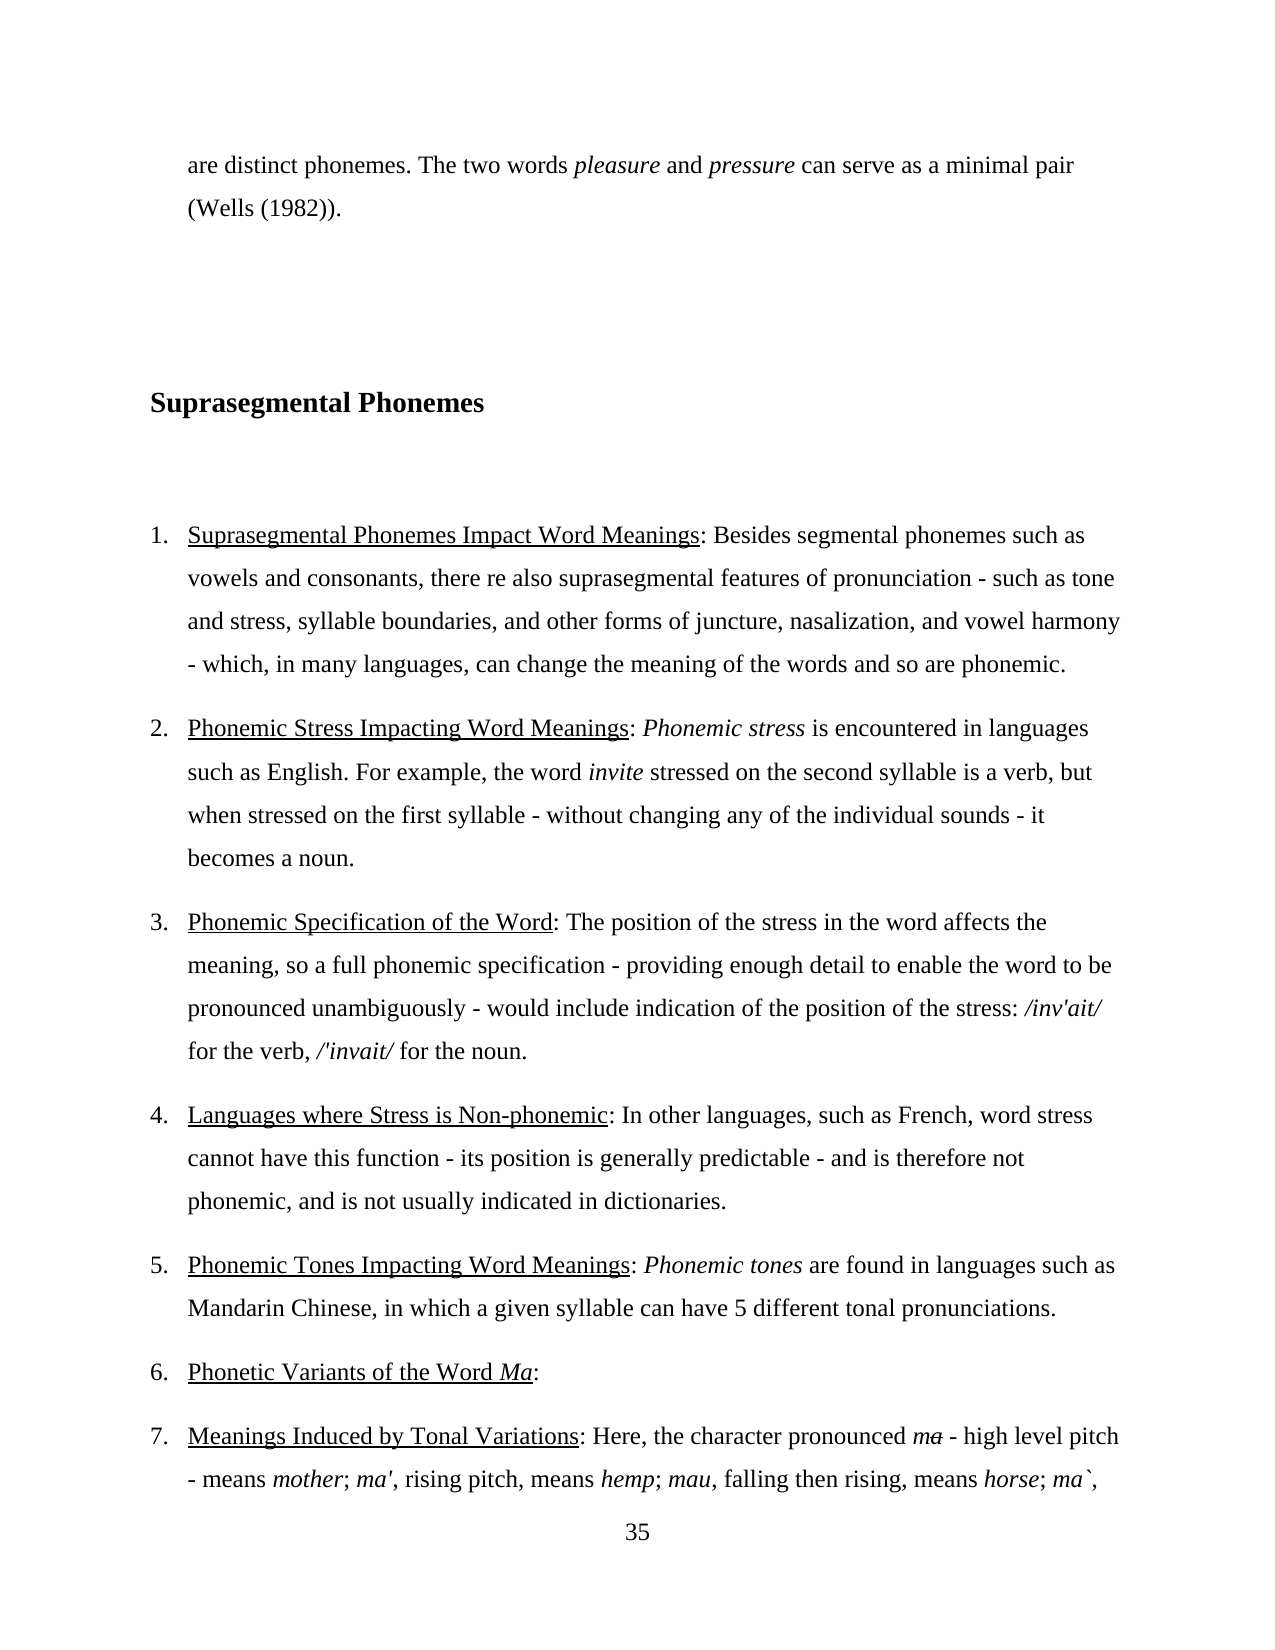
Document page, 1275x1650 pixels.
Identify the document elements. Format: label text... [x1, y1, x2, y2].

list Suprasegmental Phonemes Impact Word Meanings: Besides segmental phonemes such as vowels and consonants, there re also suprasegmental features of pronunciation - such as tone and stress, syllable boundaries, and other forms of juncture, nasalization, and vowel harmony - which, in many languages, can change the meaning of the words and so are phonemic. [150, 520, 1125, 678]
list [150, 1421, 1125, 1493]
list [150, 150, 1125, 222]
list Phonemic Stress Impacting Word Meanings: Phonemic stress is encountered in languages such as English. For example, the word invite stressed on the second syllable is a verb, but when stressed on the first syllable - without changing any of the individual sounds - it becomes a noun. [150, 713, 1125, 872]
list Phonetic Variants of the Word Ma: [150, 1357, 1125, 1386]
list Phonemic Tones Impacting Word Meanings: Phonemic tones are found in languages such as Mandarin Chinese, in which a given syllable can have 5 different tonal pronunciations. [150, 1250, 1125, 1322]
list Phonemic Specification of the Word: The position of the stress in the word affects the meaning, so a full phonemic specification - providing enough detail to enable the word to be pronounced unambiguously - would include indication of the position of the stress: /inv'ait/ for the verb, /'invait/ for the noun. [150, 907, 1125, 1065]
text Suprasegmental Phonemes [150, 385, 1125, 418]
list Languages where Stress is Non-phonemic: In other languages, such as French, word stress cannot have this function - its position is generally predictable - and is therefore not phonemic, and is not usually indicated in dictionaries. [150, 1100, 1125, 1215]
